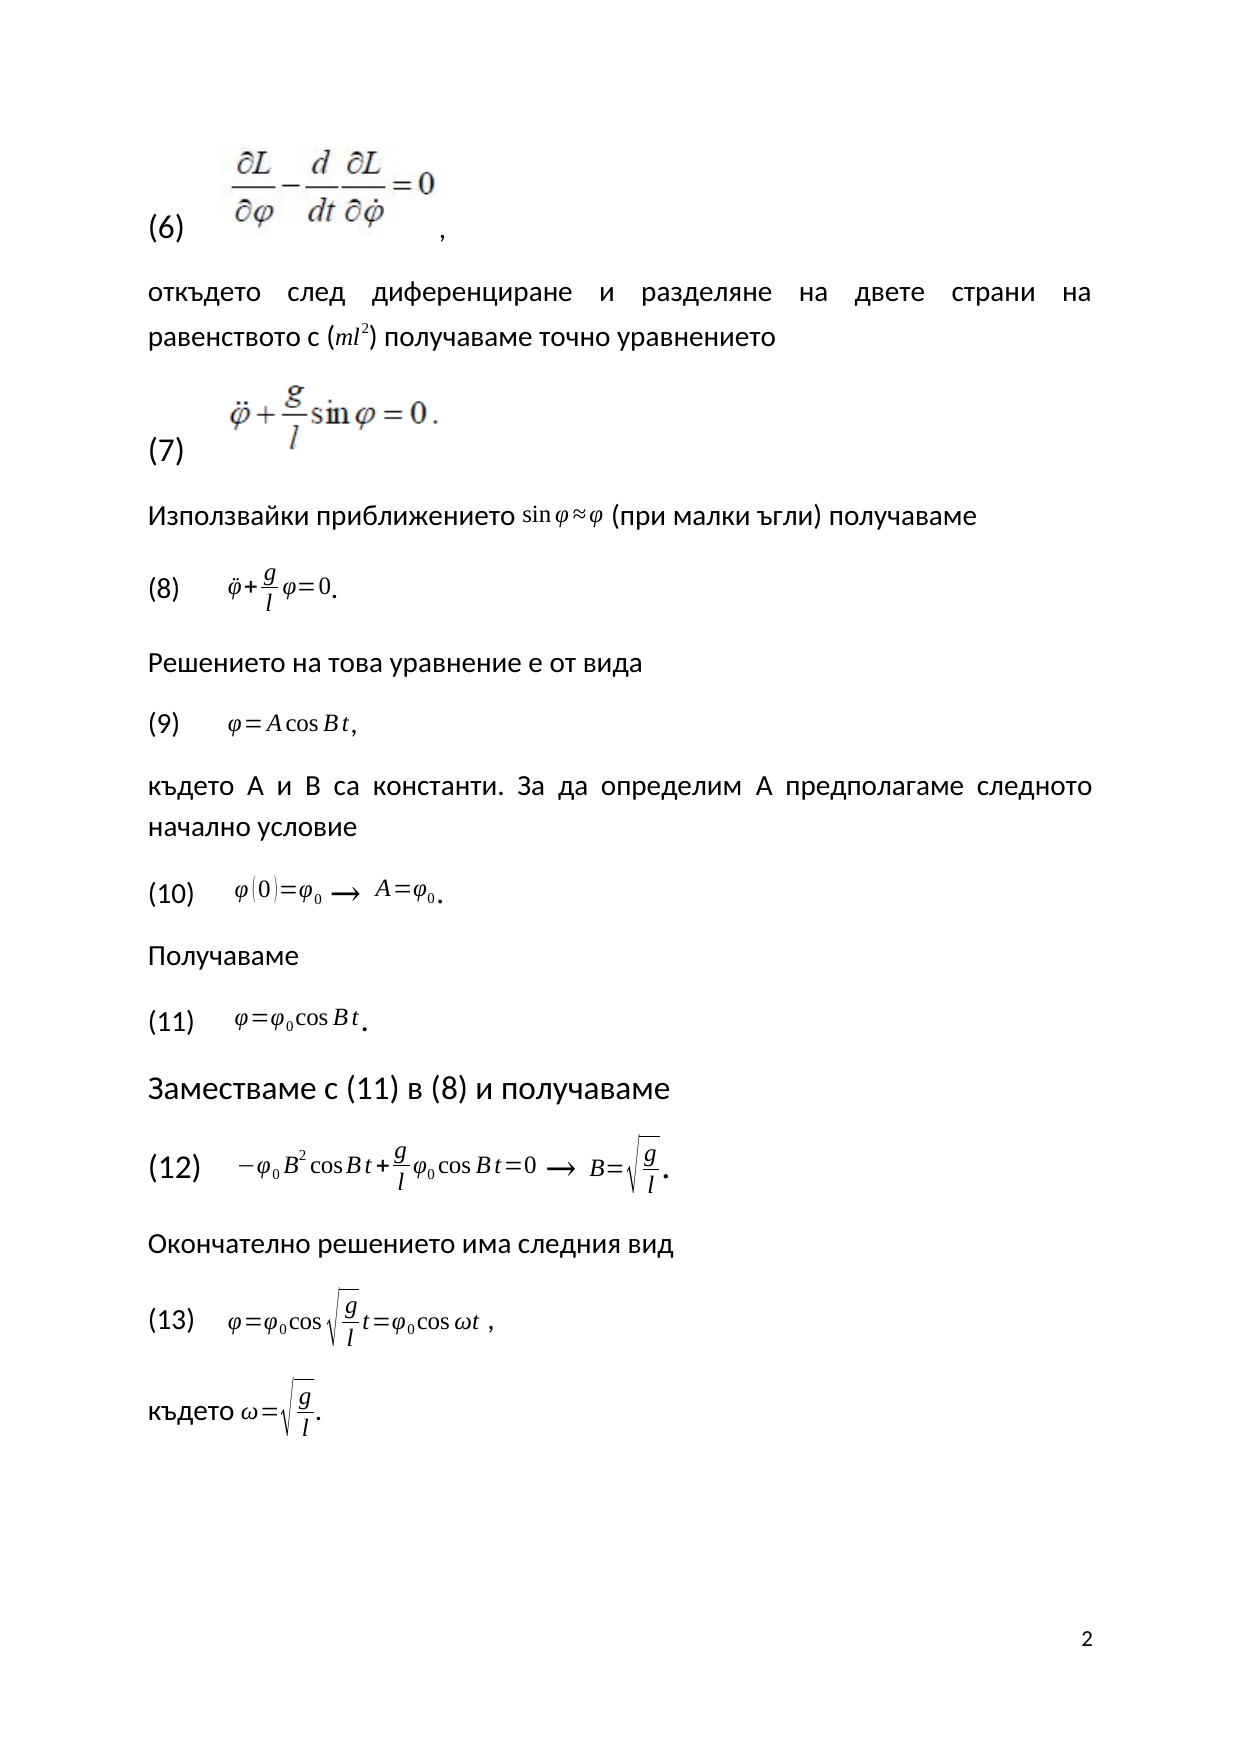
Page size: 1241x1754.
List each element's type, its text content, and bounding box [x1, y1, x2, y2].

text (13) , [148, 1287, 1093, 1351]
picture [221, 382, 452, 462]
text (6) , [148, 148, 1093, 247]
text (11) . [148, 999, 1093, 1040]
text Решението на това уравнение е от вида [148, 644, 1093, 679]
text (10) → . [148, 870, 1093, 910]
text (7) [148, 382, 1093, 470]
text (8) . [148, 559, 1093, 618]
picture [221, 147, 439, 239]
text където . [148, 1377, 1093, 1441]
text Използвайки приближението (при малки ъгли) получаваме [148, 497, 1093, 532]
text Получаваме [148, 937, 1093, 973]
text (9) , [148, 706, 1093, 741]
text откъдето след диференциране и разделяне на двете страни на равенството с () получаваме точно уравнението [148, 273, 1093, 355]
text където А и B са константи. За да определим A предполагаме следното начално условие [148, 767, 1093, 844]
text Заместваме с (11) в (8) и получаваме [148, 1067, 1093, 1107]
text Окончателно решението има следния вид [148, 1225, 1093, 1261]
text (12) → . [148, 1134, 1093, 1198]
